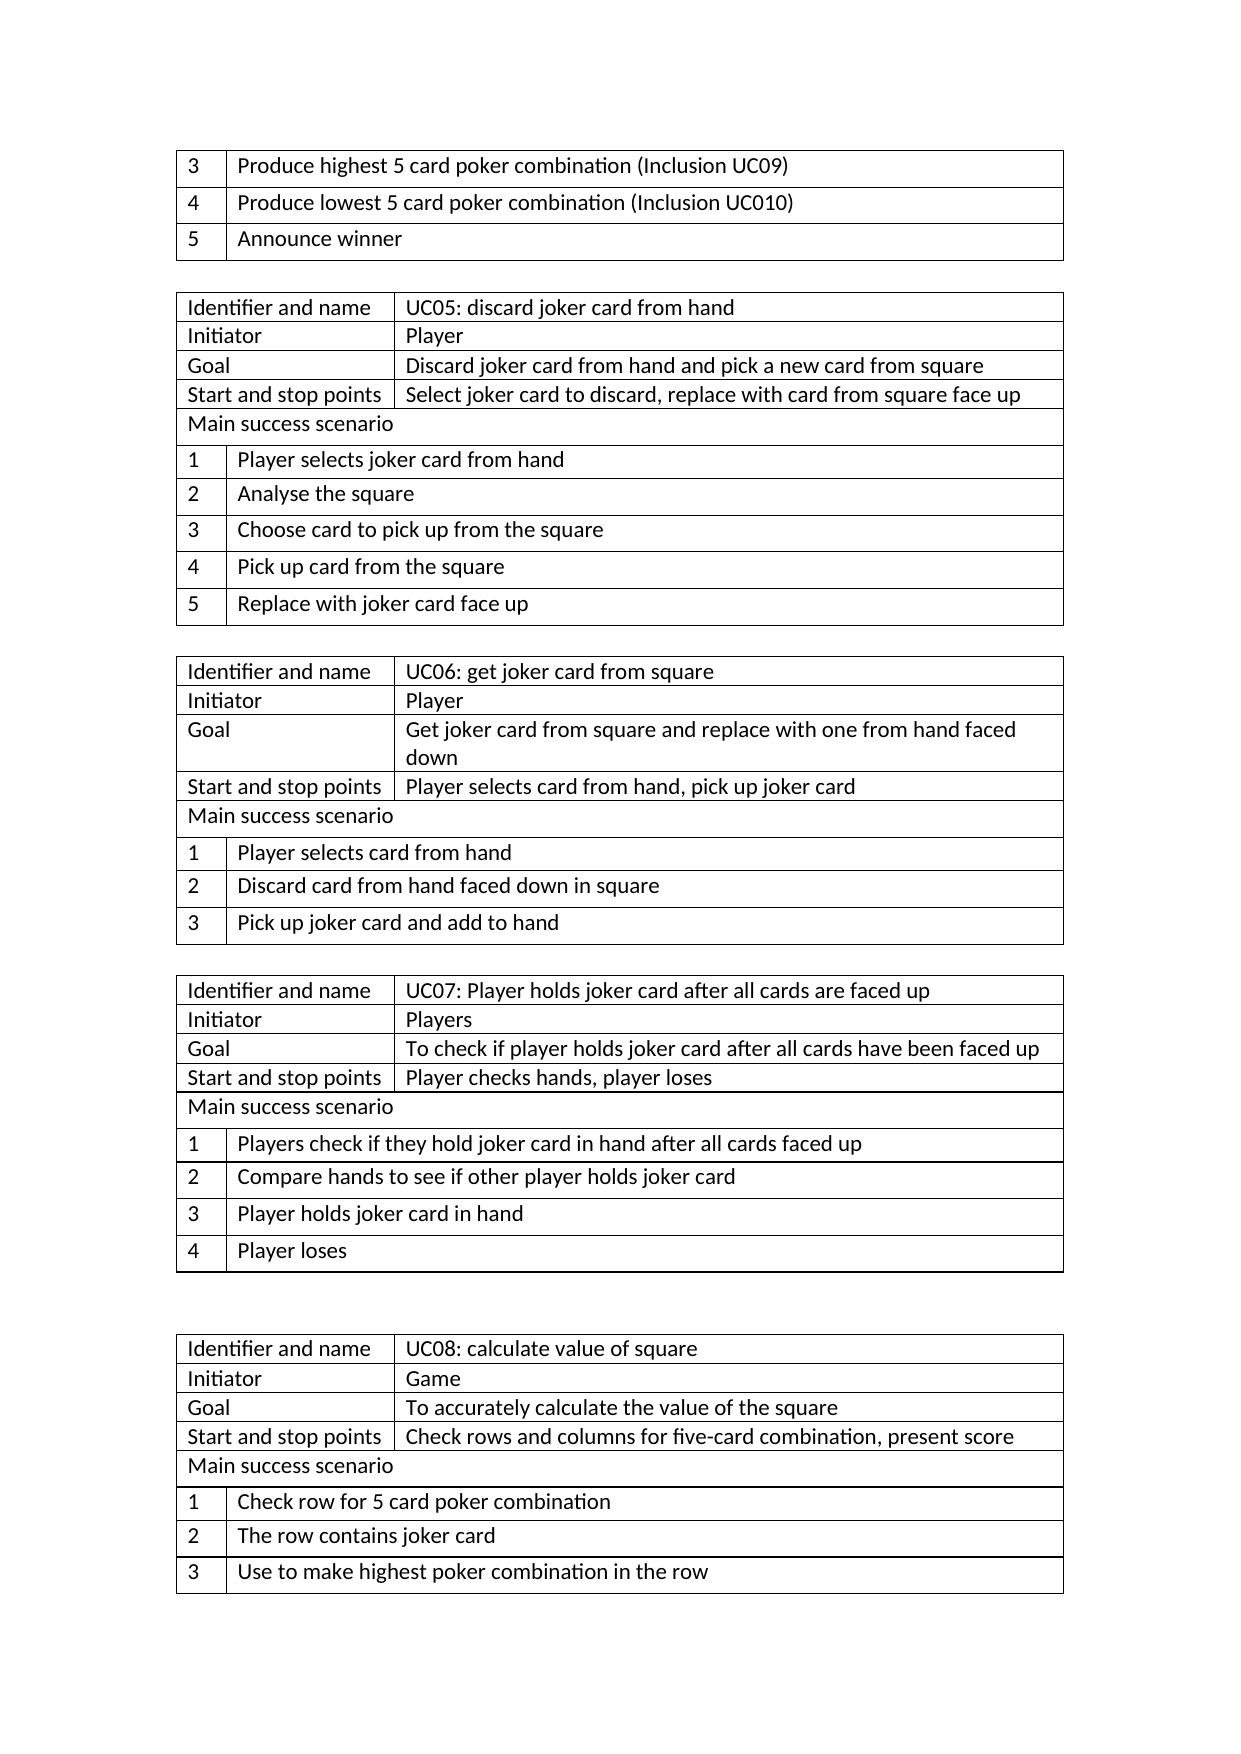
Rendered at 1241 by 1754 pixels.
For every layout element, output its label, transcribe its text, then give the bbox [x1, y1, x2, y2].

table_cell Analyse the square [227, 479, 1063, 514]
table_cell Initiator [177, 1005, 394, 1033]
table_cell 1 [177, 446, 226, 478]
table_cell Player holds joker card in hand [227, 1199, 1063, 1235]
table_cell Player selects card from hand [227, 838, 1063, 870]
table_cell Use to make highest poker combination in the row [227, 1558, 1063, 1593]
table_header Identifier and name [177, 976, 394, 1004]
table_cell 1 [177, 1488, 226, 1520]
table_cell Pick up joker card and add to hand [227, 908, 1063, 944]
table_header UC08: calculate value of square [395, 1335, 1063, 1363]
table_cell Discard joker card from hand and pick a new card from square [395, 351, 1063, 379]
table_cell Main success scenario [177, 801, 1063, 837]
table_cell 4 [177, 188, 226, 223]
table_cell Select joker card to discard, replace with card from square face up [395, 380, 1063, 408]
table_cell 3 [177, 516, 226, 551]
table_cell Main success scenario [177, 1451, 1063, 1486]
table_cell Pick up card from the square [227, 552, 1063, 588]
table_cell Produce highest 5 card poker combination (Inclusion UC09) [227, 151, 1063, 187]
table_cell Announce winner [227, 224, 1063, 260]
table_cell 2 [177, 1163, 226, 1198]
table_header Identifier and name [177, 657, 394, 685]
table_cell Check rows and columns for five-card combination, present score [395, 1422, 1063, 1450]
table_cell Choose card to pick up from the square [227, 516, 1063, 551]
table_cell Goal [177, 715, 394, 771]
table_cell 3 [177, 151, 226, 187]
table_cell To accurately calculate the value of the square [395, 1393, 1063, 1421]
table_cell 5 [177, 224, 226, 260]
table_cell Start and stop points [177, 772, 394, 800]
table_cell Get joker card from square and replace with one from hand faced down [395, 715, 1063, 771]
table_header UC06: get joker card from square [395, 657, 1063, 685]
table_cell Game [395, 1364, 1063, 1392]
table_cell Start and stop points [177, 1064, 394, 1091]
table_cell 1 [177, 1129, 226, 1161]
table_cell Player checks hands, player loses [395, 1064, 1063, 1091]
table_cell To check if player holds joker card after all cards have been faced up [395, 1034, 1063, 1062]
table_cell Produce lowest 5 card poker combination (Inclusion UC010) [227, 188, 1063, 223]
table_cell Start and stop points [177, 1422, 394, 1450]
table_cell Initiator [177, 322, 394, 350]
table_cell Replace with joker card face up [227, 589, 1063, 624]
table_cell 1 [177, 838, 226, 870]
table_cell 3 [177, 908, 226, 944]
table_cell Discard card from hand faced down in square [227, 871, 1063, 907]
table_cell 2 [177, 1521, 226, 1556]
table_cell Players [395, 1005, 1063, 1033]
table_cell Goal [177, 351, 394, 379]
table_header UC05: discard joker card from hand [395, 293, 1063, 321]
table_cell Player selects card from hand, pick up joker card [395, 772, 1063, 800]
table_cell Player selects joker card from hand [227, 446, 1063, 478]
table_cell Main success scenario [177, 1093, 1063, 1128]
table_cell 3 [177, 1558, 226, 1593]
table_cell Player [395, 686, 1063, 714]
table_cell 4 [177, 552, 226, 588]
table_cell 3 [177, 1199, 226, 1235]
table_cell Initiator [177, 1364, 394, 1392]
table_cell Start and stop points [177, 380, 394, 408]
table_cell The row contains joker card [227, 1521, 1063, 1556]
table_cell Main success scenario [177, 409, 1063, 444]
table_cell 2 [177, 479, 226, 514]
table_cell Goal [177, 1393, 394, 1421]
table_cell 2 [177, 871, 226, 907]
table_cell Check row for 5 card poker combination [227, 1488, 1063, 1520]
table_cell Players check if they hold joker card in hand after all cards faced up [227, 1129, 1063, 1161]
table_cell Compare hands to see if other player holds joker card [227, 1163, 1063, 1198]
table_cell 5 [177, 589, 226, 624]
table_cell Player loses [227, 1236, 1063, 1271]
table_cell 4 [177, 1236, 226, 1271]
table_header Identifier and name [177, 293, 394, 321]
table_cell Initiator [177, 686, 394, 714]
table_header UC07: Player holds joker card after all cards are faced up [395, 976, 1063, 1004]
table_header Identifier and name [177, 1335, 394, 1363]
table_cell Goal [177, 1034, 394, 1062]
table_cell Player [395, 322, 1063, 350]
